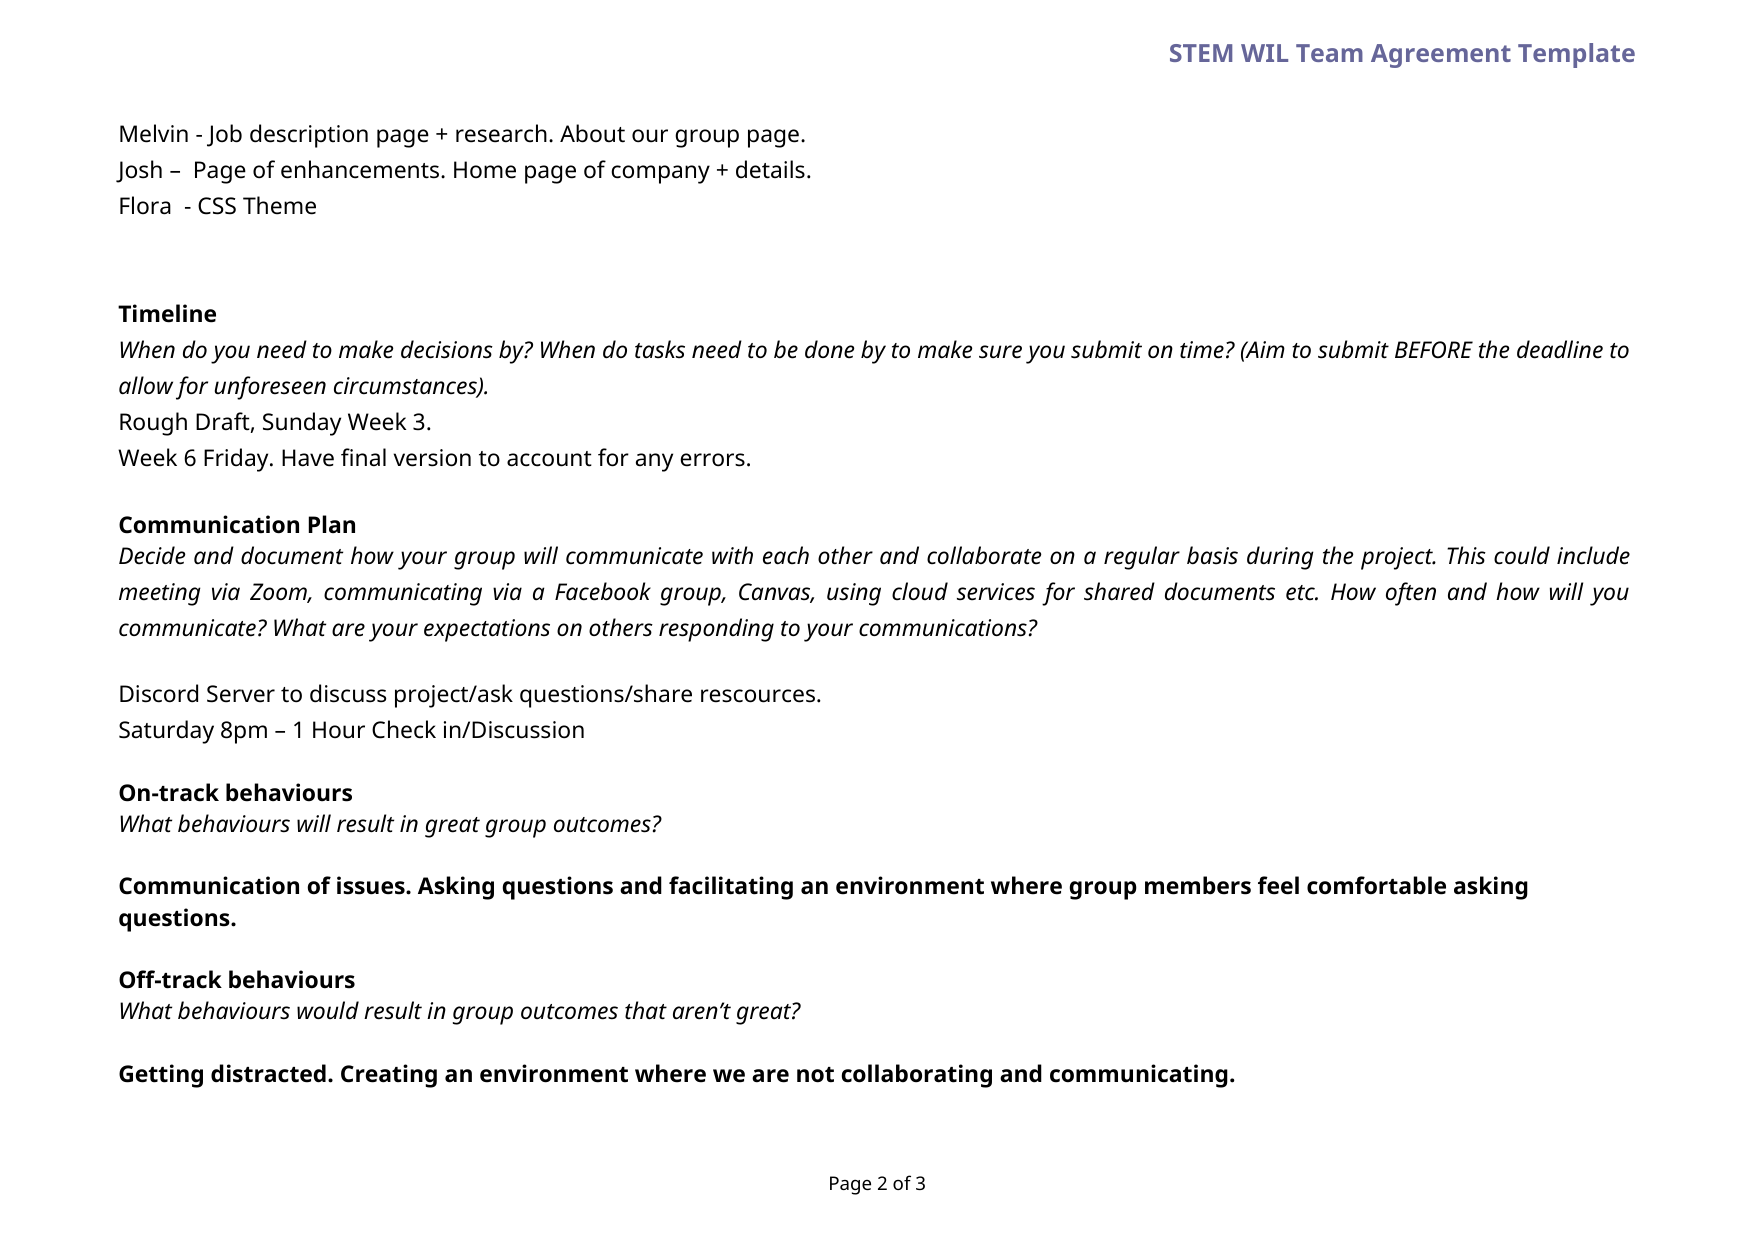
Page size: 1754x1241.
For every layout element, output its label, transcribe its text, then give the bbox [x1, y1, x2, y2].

text On-track behaviours [118, 776, 1636, 808]
text What behaviours would result in group outcomes that aren’t great? [118, 995, 1636, 1026]
text When do you need to make decisions by? When do tasks need to be done by to make sure you submit on time? (Aim to submit BEFORE the deadline to allow for unforeseen circumstances). [118, 334, 1636, 401]
text Timeline [118, 298, 1636, 329]
text Melvin - Job description page + research. About our group page. [118, 118, 1636, 149]
text Week 6 Friday. Have final version to account for any errors. [118, 442, 1636, 473]
text Discord Server to discuss project/ask questions/share rescources. [118, 678, 1636, 709]
text Decide and document how your group will communicate with each other and collaborate on a regular basis during the project. This could include meeting via Zoom, communicating via a Facebook group, Canvas, using cloud services for shared documents etc. How often and how will you communicate? What are your expectations on others responding to your communications? [118, 540, 1636, 643]
text What behaviours will result in great group outcomes? [118, 808, 1636, 839]
text Rough Draft, Sunday Week 3. [118, 406, 1636, 437]
text Flora - CSS Theme [118, 190, 1636, 221]
text Getting distracted. Creating an environment where we are not collaborating and communicating. [118, 1058, 1636, 1089]
text Saturday 8pm – 1 Hour Check in/Discussion [118, 714, 1636, 745]
text Josh – Page of enhancements. Home page of company + details. [118, 154, 1636, 185]
text Communication of issues. Asking questions and facilitating an environment where group members feel comfortable asking questions. [118, 870, 1636, 933]
text Communication Plan [118, 509, 1636, 540]
text Off-track behaviours [118, 964, 1636, 995]
